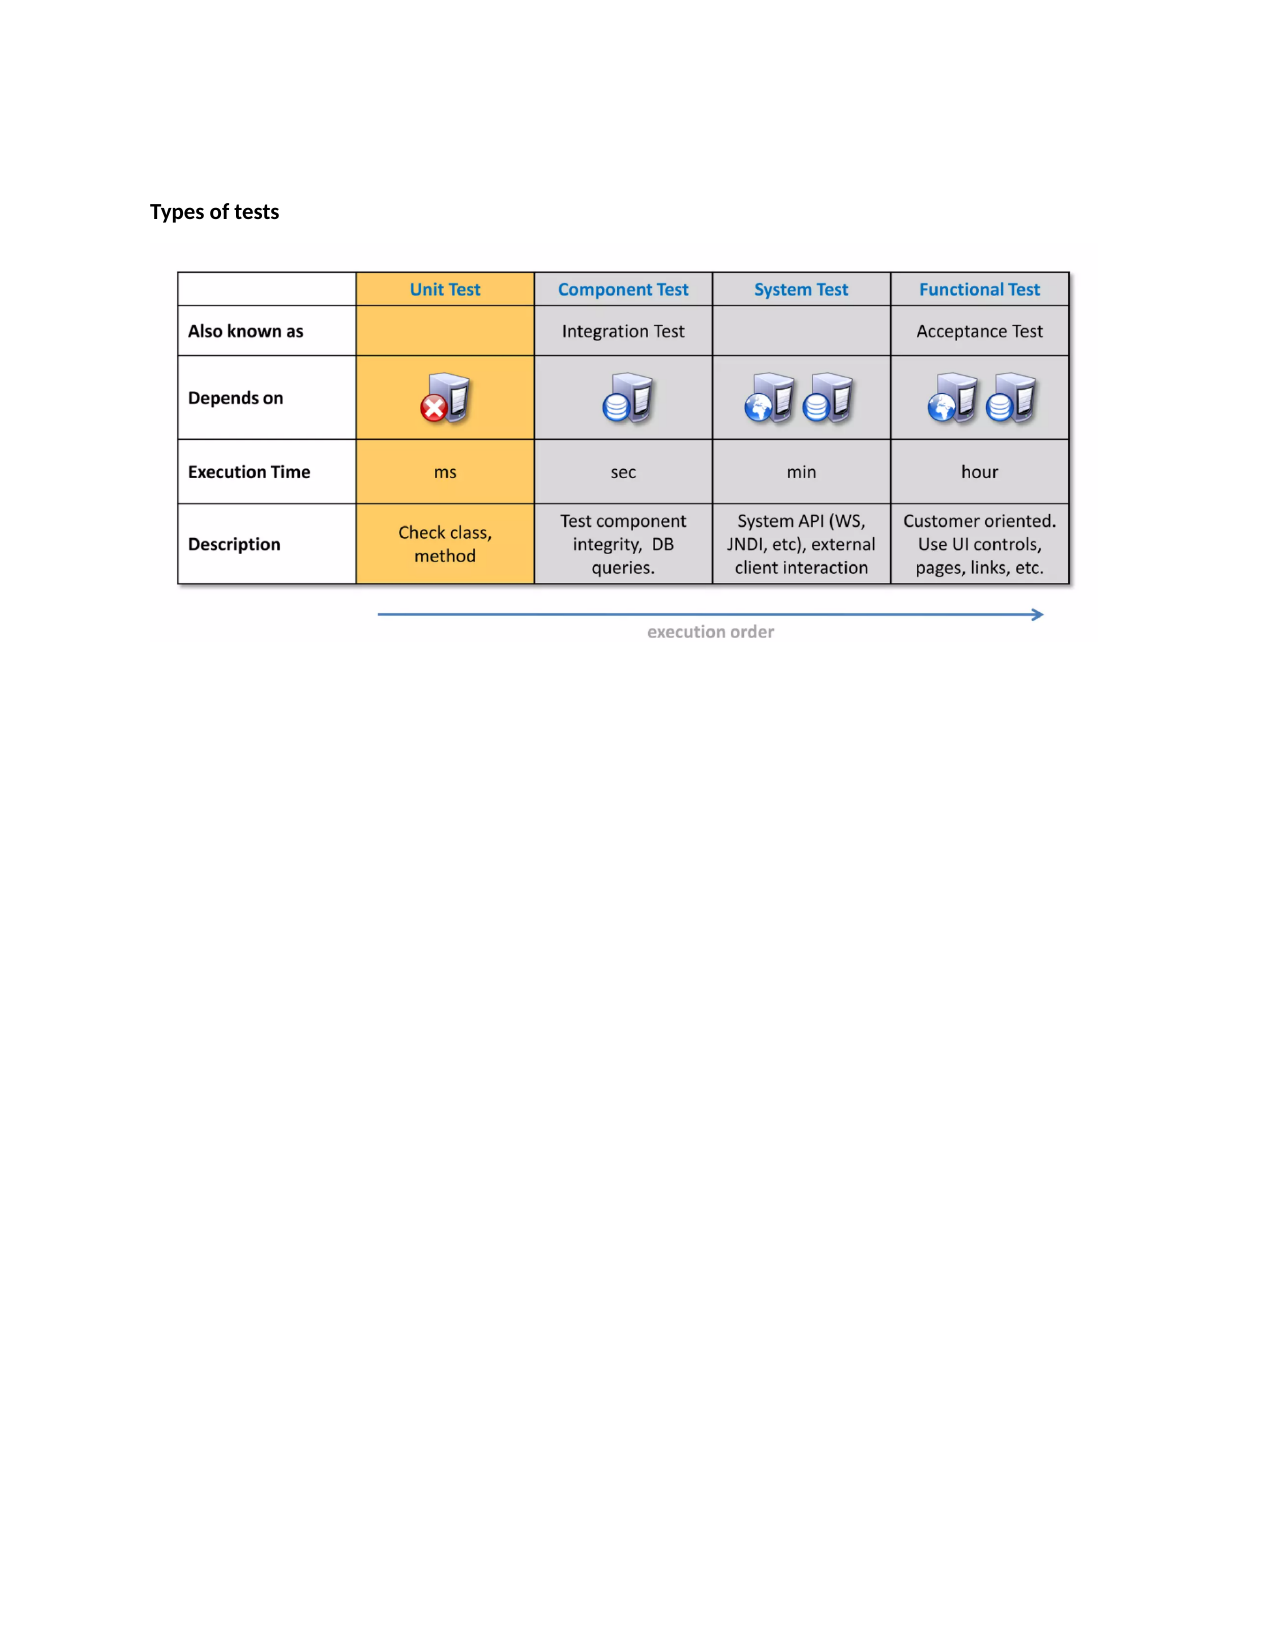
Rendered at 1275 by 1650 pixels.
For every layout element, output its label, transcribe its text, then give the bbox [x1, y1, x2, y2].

picture [150, 243, 1098, 642]
text Types of tests [150, 197, 1125, 225]
